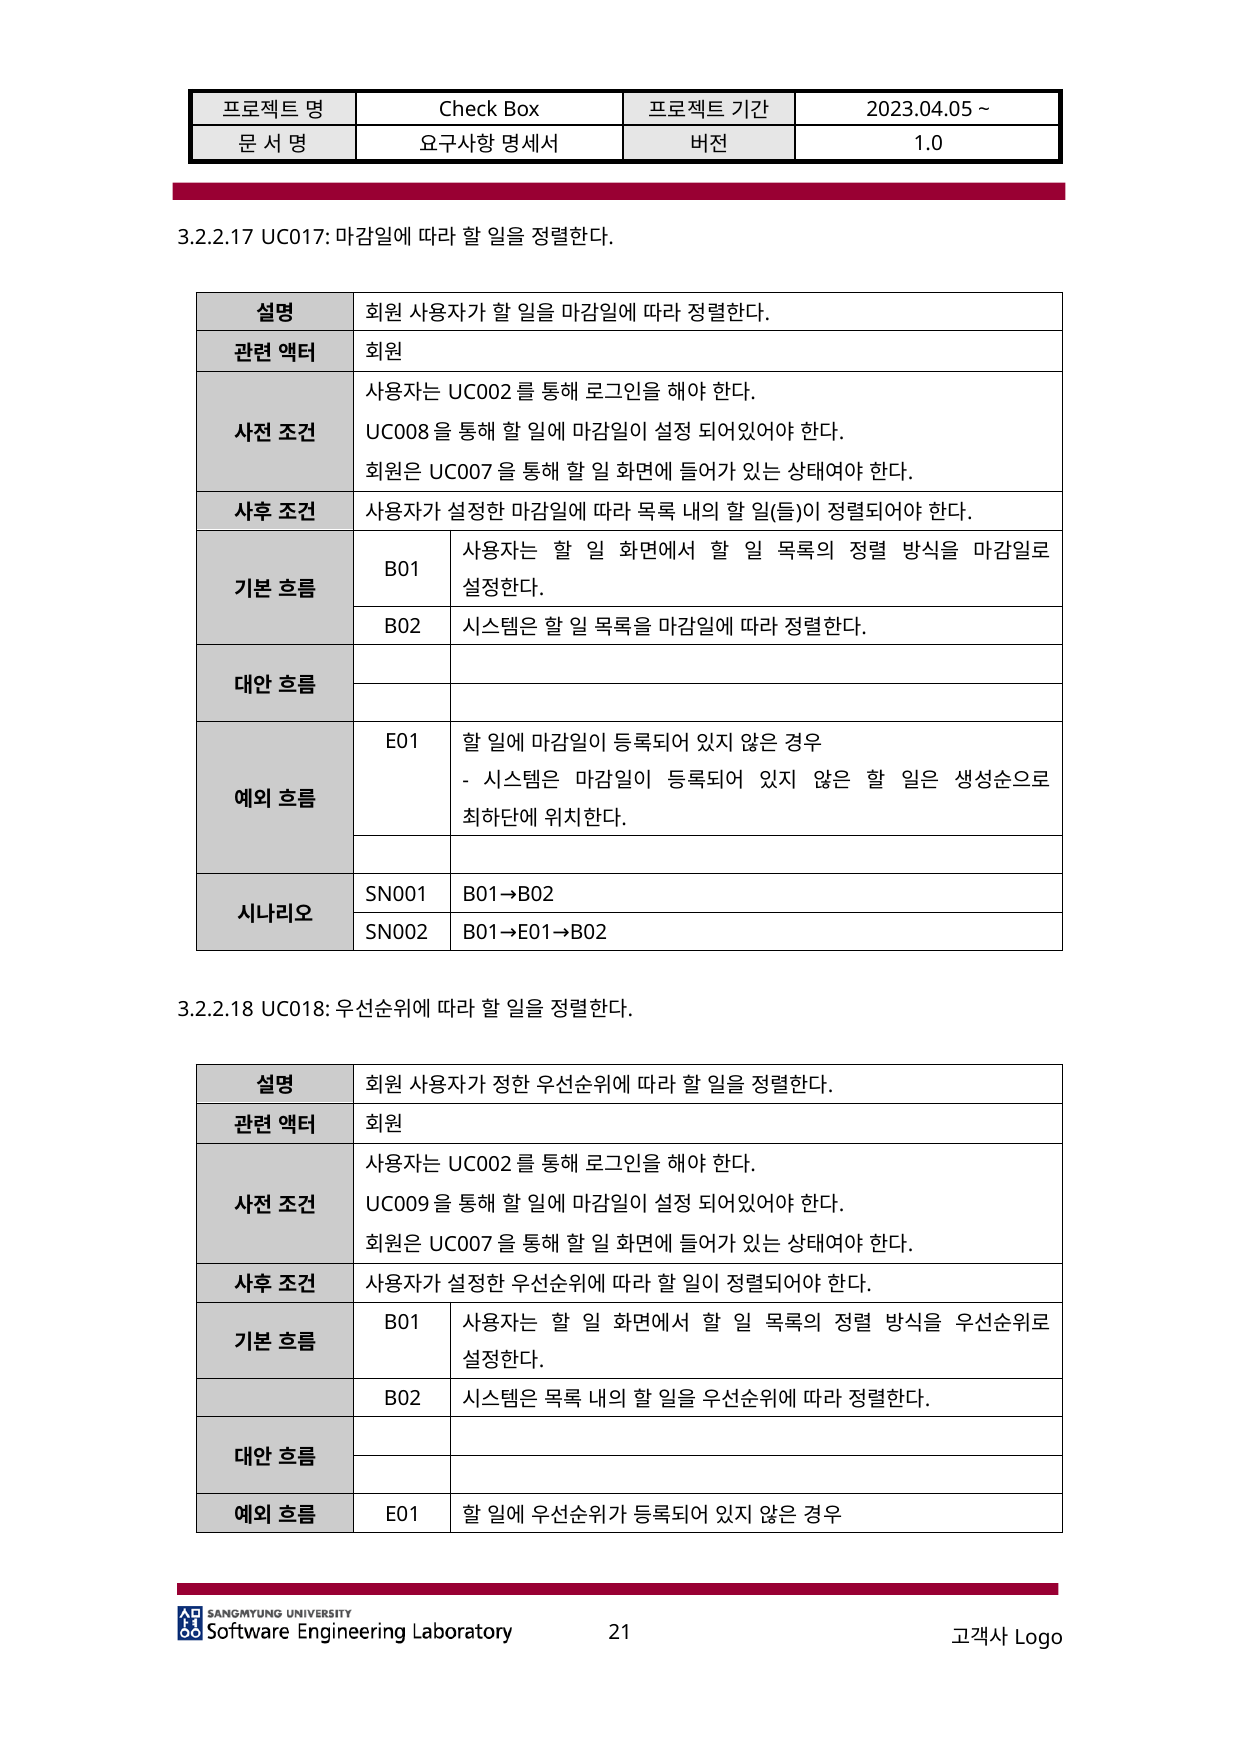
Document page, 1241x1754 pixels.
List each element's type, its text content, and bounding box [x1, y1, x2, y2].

table_header 설명 [197, 293, 353, 330]
table_cell [354, 1417, 450, 1455]
table_cell [197, 1379, 353, 1416]
table_cell SN002 [354, 913, 450, 950]
table_cell [354, 836, 450, 873]
table_cell E01 [354, 722, 450, 835]
table_cell E01 [354, 1494, 450, 1532]
table_cell 사후 조건 [197, 492, 353, 529]
table_cell [354, 684, 450, 721]
table_cell B02 [354, 607, 450, 644]
table_cell 예외 흐름 [197, 1494, 353, 1532]
table_cell 사용자가 설정한 마감일에 따라 목록 내의 할 일(들)이 정렬되어야 한다. [354, 492, 1062, 529]
table_header 회원 사용자가 할 일을 마감일에 따라 정렬한다. [354, 293, 1062, 330]
table_cell 사전 조건 [197, 1144, 353, 1263]
table_cell [451, 1456, 1062, 1493]
table_cell 대안 흐름 [197, 645, 353, 721]
table_cell [354, 1456, 450, 1493]
table_cell [451, 1417, 1062, 1455]
table_cell [354, 645, 450, 683]
table_cell 예외 흐름 [197, 722, 353, 873]
table_cell 관련 액터 [197, 331, 353, 371]
table_cell 시나리오 [197, 874, 353, 950]
table_cell [451, 645, 1062, 683]
table_cell [451, 684, 1062, 721]
table_cell 기본 흐름 [197, 1303, 353, 1378]
table_header 설명 [197, 1065, 353, 1102]
table_cell B01 [354, 1303, 450, 1378]
table_cell B01→B02 [451, 874, 1062, 912]
table_cell 할 일에 마감일이 등록되어 있지 않은 경우 - 시스템은 마감일이 등록되어 있지 않은 할 일은 생성순으로 최하단에 위치한다. [451, 722, 1062, 835]
table_cell SN001 [354, 874, 450, 912]
table_cell 시스템은 할 일 목록을 마감일에 따라 정렬한다. [451, 607, 1062, 644]
table_cell 대안 흐름 [197, 1417, 353, 1493]
table_cell 사후 조건 [197, 1264, 353, 1302]
table_cell 관련 액터 [197, 1104, 353, 1143]
table_cell 회원 [354, 1104, 1062, 1143]
table_cell 사용자는 할 일 화면에서 할 일 목록의 정렬 방식을 마감일로 설정한다. [451, 531, 1062, 606]
table_cell B01 [354, 531, 450, 606]
table_cell 할 일에 우선순위가 등록되어 있지 않은 경우 - 시스템은 우선순위가 등록되어 있지 않은 할 일은 생성순으로 최하단에 위치한다. [451, 1494, 1062, 1532]
table_cell 사용자는 할 일 화면에서 할 일 목록의 정렬 방식을 우선순위로 설정한다. [451, 1303, 1062, 1378]
subtitle UC017: 마감일에 따라 할 일을 정렬한다. [177, 217, 1063, 254]
table_cell B02 [354, 1379, 450, 1416]
table_cell 시스템은 목록 내의 할 일을 우선순위에 따라 정렬한다. [451, 1379, 1062, 1416]
table_cell 사용자는 UC002를 통해 로그인을 해야 한다. UC009을 통해 할 일에 마감일이 설정 되어있어야 한다. 회원은 UC007을 통해 할 일 화면에 들어가 있는 상태여야 한다. [354, 1144, 1062, 1263]
table_cell 사용자는 UC002를 통해 로그인을 해야 한다. UC008을 통해 할 일에 마감일이 설정 되어있어야 한다. 회원은 UC007을 통해 할 일 화면에 들어가 있는 상태여야 한다. [354, 372, 1062, 491]
table_cell [451, 836, 1062, 873]
table_cell 회원 [354, 331, 1062, 371]
subtitle UC018: 우선순위에 따라 할 일을 정렬한다. [177, 989, 1063, 1026]
table_cell 기본 흐름 [197, 531, 353, 644]
picture [177, 1606, 516, 1645]
table_cell 사전 조건 [197, 372, 353, 491]
table_header 회원 사용자가 정한 우선순위에 따라 할 일을 정렬한다. [354, 1065, 1062, 1102]
table_cell B01→E01→B02 [451, 913, 1062, 950]
table_cell 사용자가 설정한 우선순위에 따라 할 일이 정렬되어야 한다. [354, 1264, 1062, 1302]
